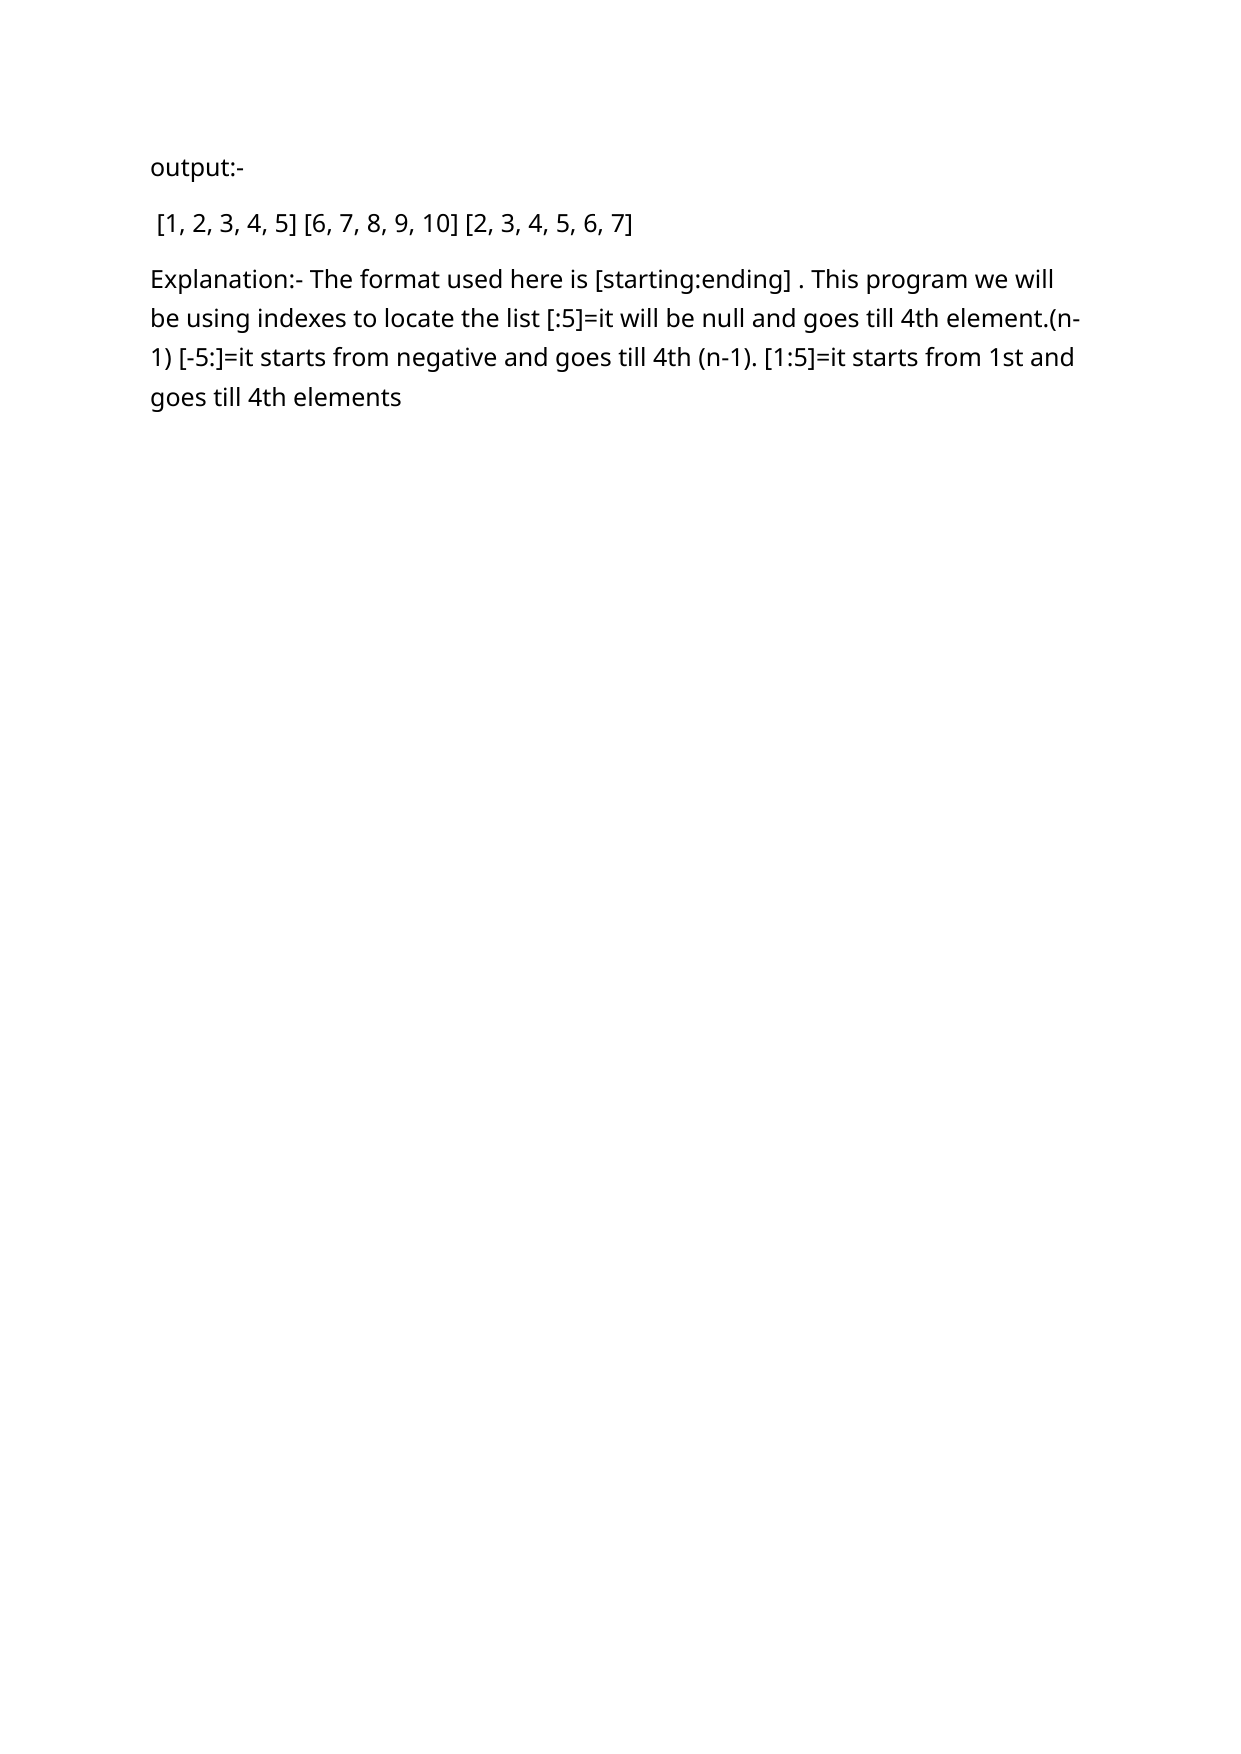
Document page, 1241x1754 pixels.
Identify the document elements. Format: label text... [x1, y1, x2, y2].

text Explanation:- The format used here is [starting:ending] . This program we will be using indexes to locate the list [:5]=it will be null and goes till 4th element.(n-1) [-5:]=it starts from negative and goes till 4th (n-1). [1:5]=it starts from 1st and goes till 4th elements [150, 262, 1090, 413]
text [1, 2, 3, 4, 5] [6, 7, 8, 9, 10] [2, 3, 4, 5, 6, 7] [150, 206, 1090, 240]
text output:- [150, 150, 1090, 184]
